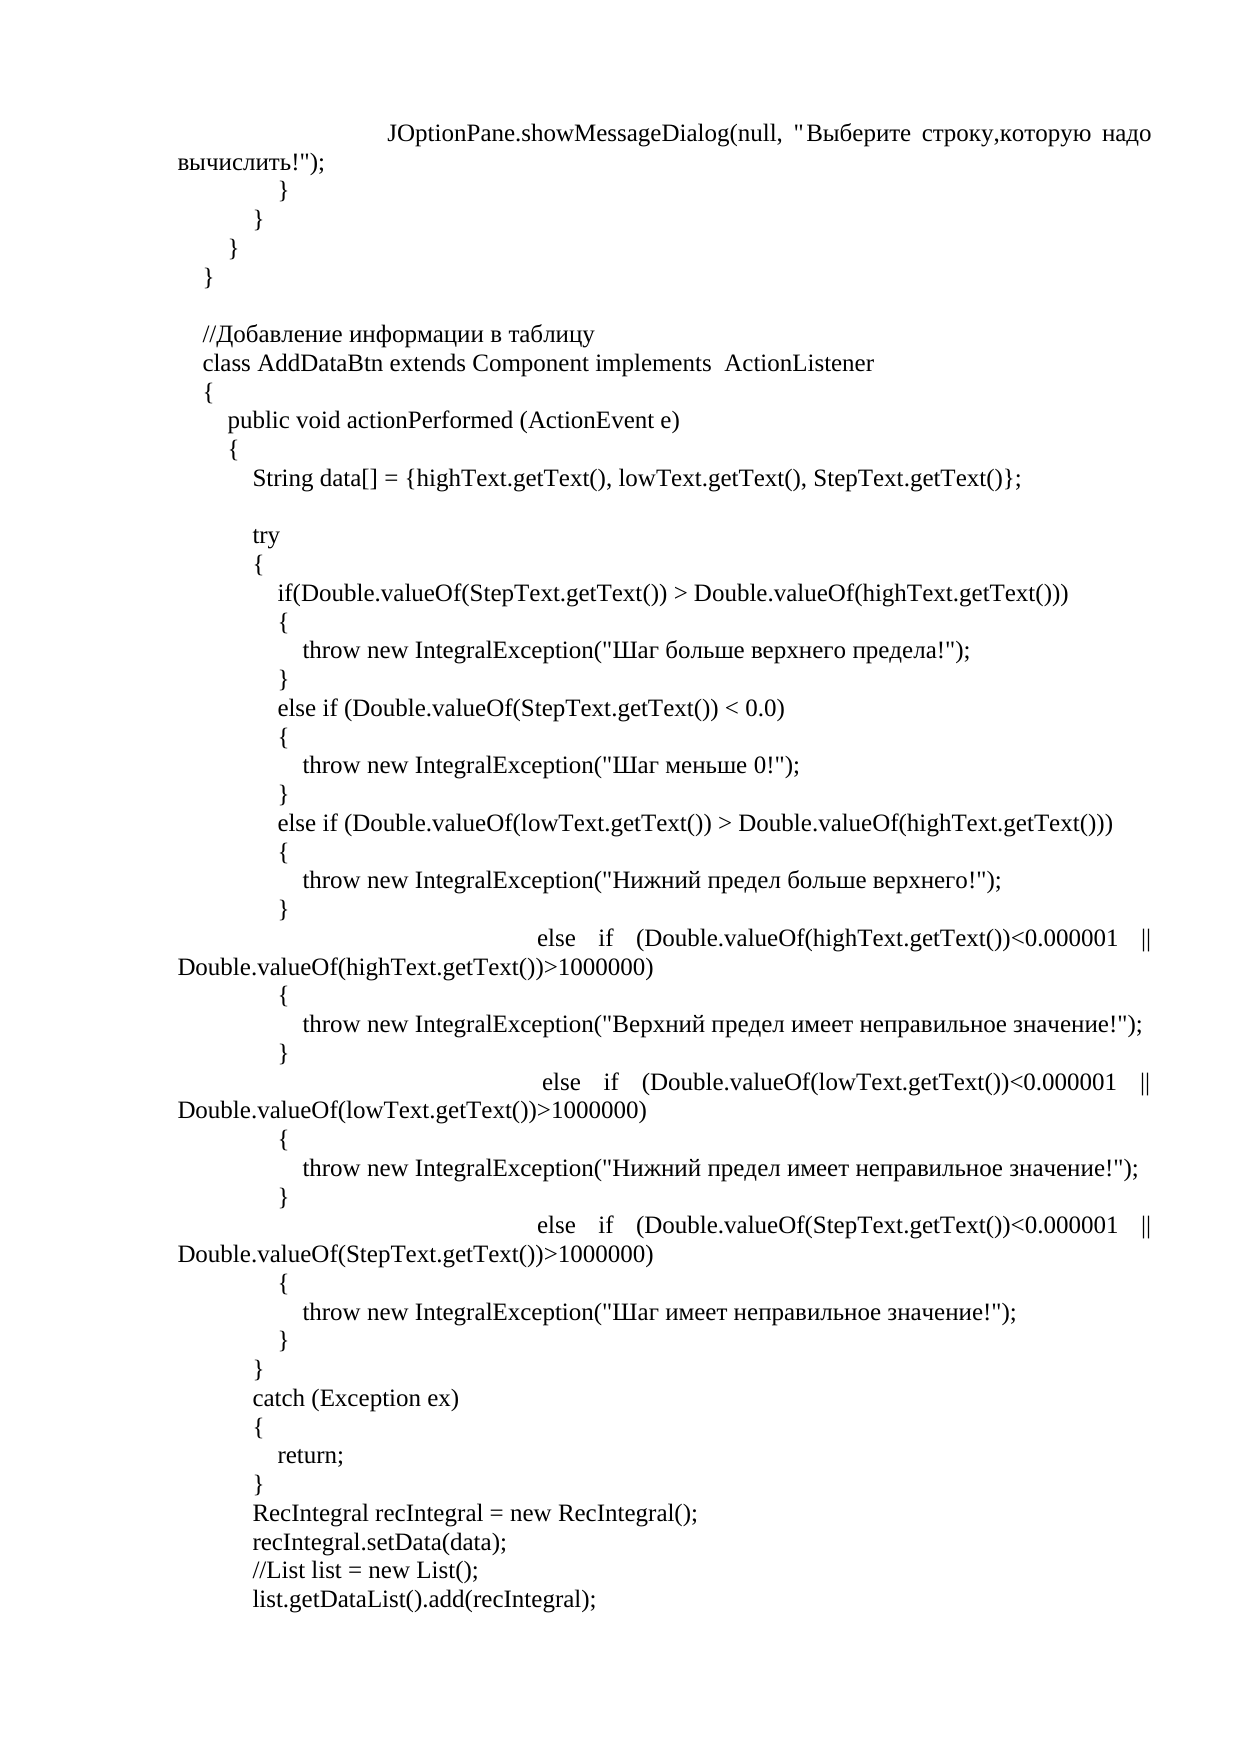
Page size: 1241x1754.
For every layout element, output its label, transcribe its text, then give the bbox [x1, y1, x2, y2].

text throw new IntegralException("Шаг больше верхнего предела!"); [177, 636, 1152, 664]
text else if (Double.valueOf(lowText.getText())<0.000001 || Double.valueOf(lowText.getText())>1000000) [177, 1067, 1152, 1124]
text if(Double.valueOf(StepText.getText()) > Double.valueOf(highText.getText())) [177, 578, 1152, 607]
text throw new IntegralException("Верхний предел имеет неправильное значение!"); [177, 1009, 1152, 1038]
text { [177, 981, 1152, 1009]
text } [177, 664, 1152, 693]
text } [177, 233, 1152, 262]
text //Добавление информации в таблицу [177, 319, 1152, 348]
text return; [177, 1441, 1152, 1469]
text { [177, 607, 1152, 636]
text { [177, 1412, 1152, 1441]
text } [177, 894, 1152, 923]
text catch (Exception ex) [177, 1383, 1152, 1412]
text { [177, 377, 1152, 406]
text else if (Double.valueOf(lowText.getText()) > Double.valueOf(highText.getText())) [177, 808, 1152, 837]
text else if (Double.valueOf(StepText.getText()) < 0.0) [177, 693, 1152, 722]
text throw new IntegralException("Нижний предел имеет неправильное значение!"); [177, 1153, 1152, 1182]
text public void actionPerformed (ActionEvent e) [177, 406, 1152, 434]
text } [177, 262, 1152, 291]
text { [177, 837, 1152, 866]
text } [177, 779, 1152, 808]
text throw new IntegralException("Нижний предел больше верхнего!"); [177, 866, 1152, 894]
text { [177, 549, 1152, 578]
text JOptionPane.showMessageDialog(null, "Выберите строку,которую надо вычислить!"); [177, 118, 1152, 176]
text } [177, 204, 1152, 233]
text String data[] = {highText.getText(), lowText.getText(), StepText.getText()}; [177, 463, 1152, 492]
text } [177, 1182, 1152, 1211]
text } [177, 1326, 1152, 1354]
text } [177, 1038, 1152, 1067]
text list.getDataList().add(recIntegral); [177, 1584, 1152, 1613]
text { [177, 1124, 1152, 1153]
text } [177, 176, 1152, 204]
text throw new IntegralException("Шаг имеет неправильное значение!"); [177, 1297, 1152, 1326]
text { [177, 434, 1152, 463]
text { [177, 722, 1152, 751]
text recIntegral.setData(data); [177, 1527, 1152, 1556]
text { [177, 1268, 1152, 1297]
text } [177, 1469, 1152, 1498]
text //List list = new List(); [177, 1556, 1152, 1584]
text } [177, 1354, 1152, 1383]
text else if (Double.valueOf(highText.getText())<0.000001 || Double.valueOf(highText.getText())>1000000) [177, 923, 1152, 981]
text RecIntegral recIntegral = new RecIntegral(); [177, 1498, 1152, 1527]
text else if (Double.valueOf(StepText.getText())<0.000001 || Double.valueOf(StepText.getText())>1000000) [177, 1211, 1152, 1268]
text try [177, 521, 1152, 549]
text class AddDataBtn extends Component implements ActionListener [177, 348, 1152, 377]
text throw new IntegralException("Шаг меньше 0!"); [177, 751, 1152, 779]
